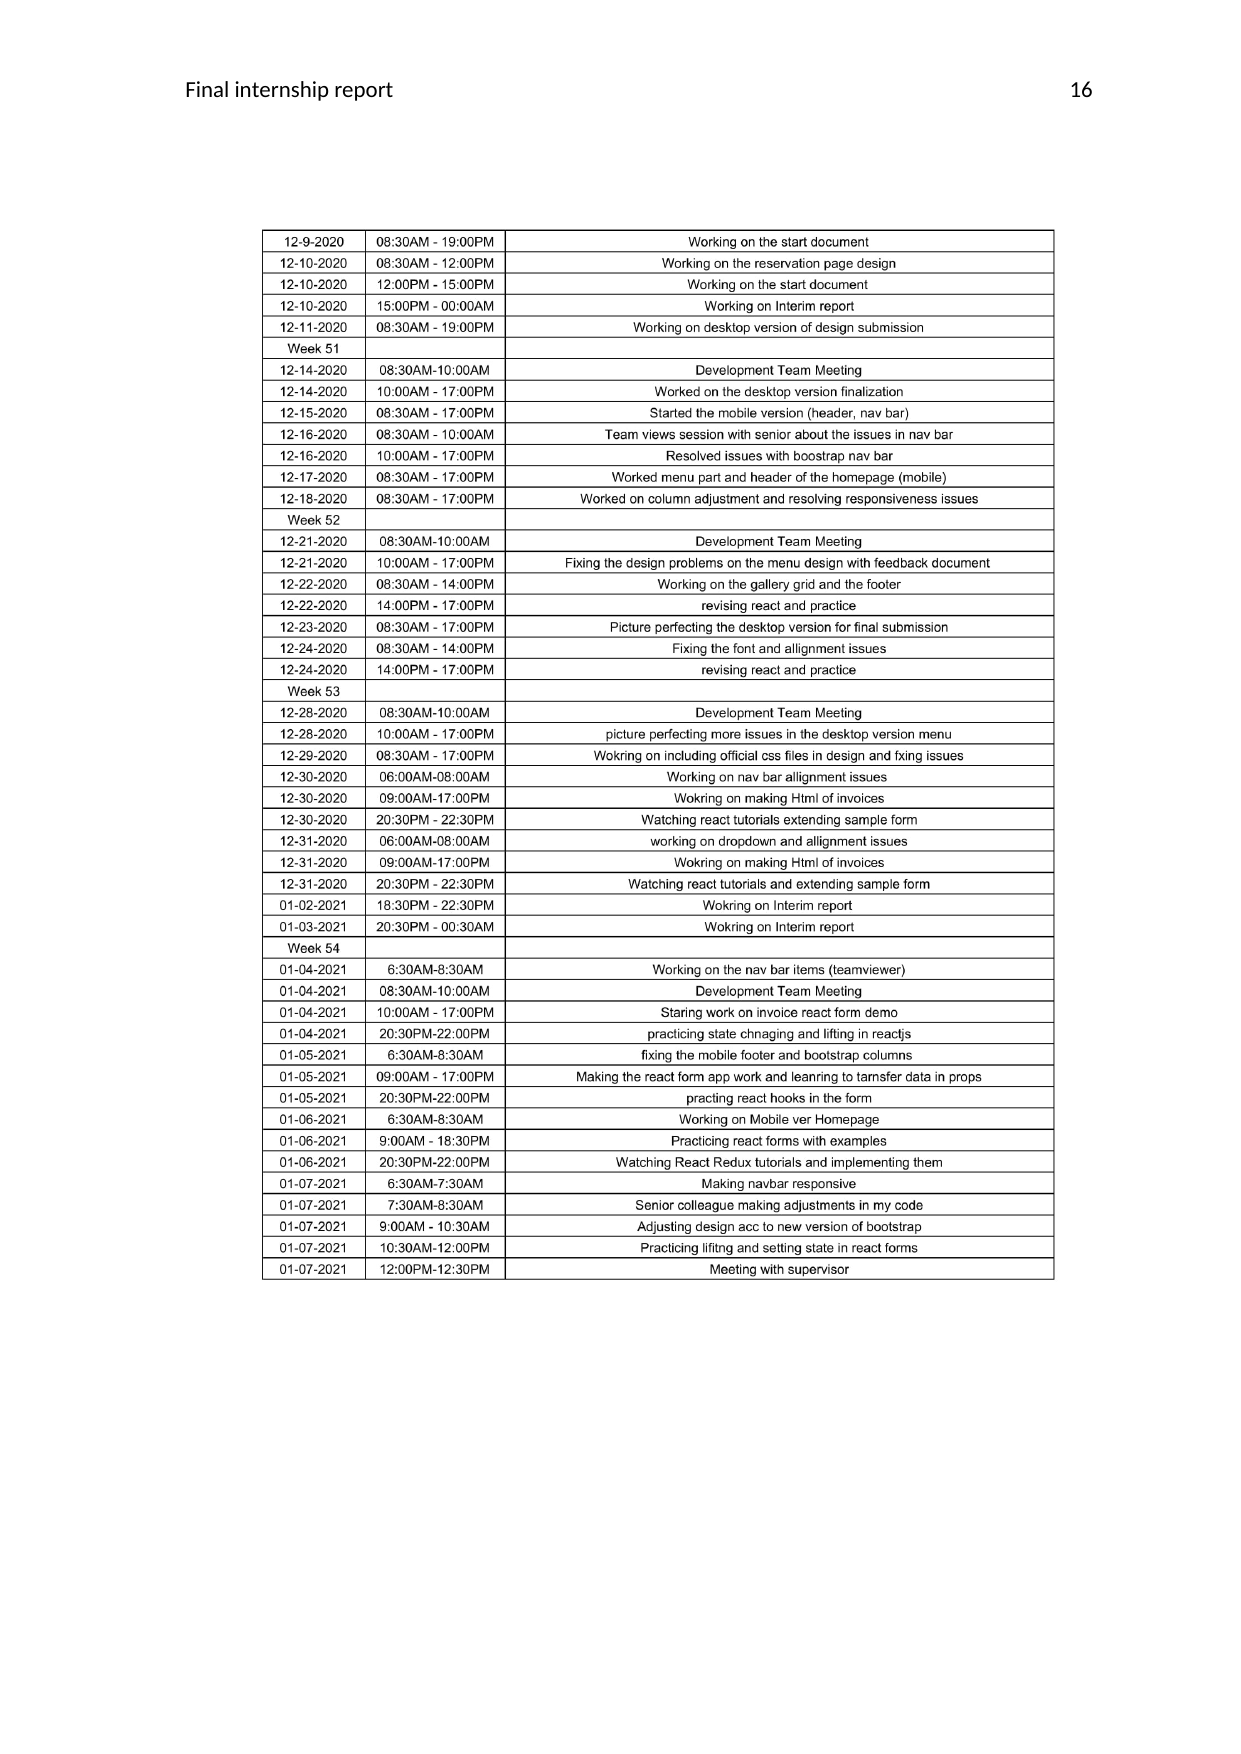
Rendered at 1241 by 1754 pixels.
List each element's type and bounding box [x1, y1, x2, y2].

picture [185, 147, 1130, 1371]
